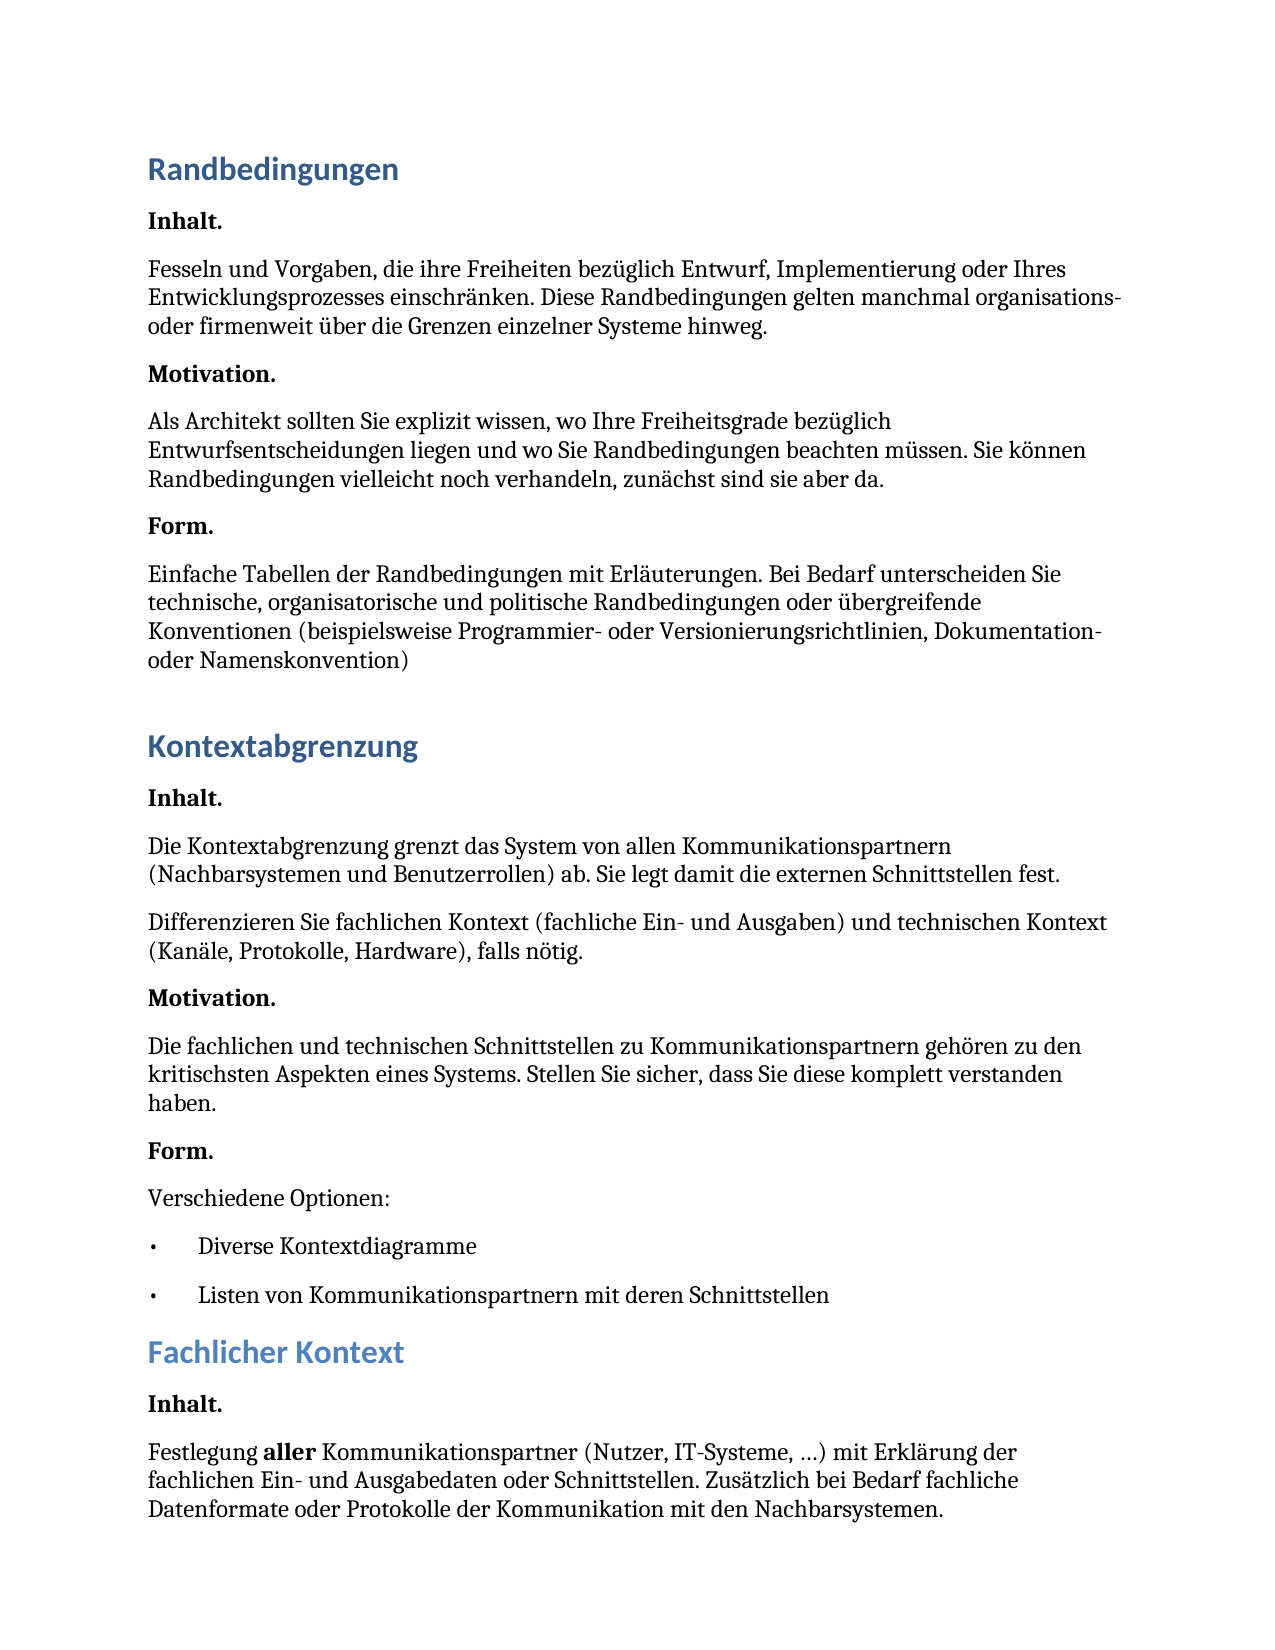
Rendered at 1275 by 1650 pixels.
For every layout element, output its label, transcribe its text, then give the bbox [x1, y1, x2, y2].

subtitle Randbedingungen [148, 148, 1127, 188]
text Die fachlichen und technischen Schnittstellen zu Kommunikationspartnern gehören zu den kritischsten Aspekten eines Systems. Stellen Sie sicher, dass Sie diese komplett verstanden haben. [148, 1032, 1127, 1118]
text Festlegung aller Kommunikationspartner (Nutzer, IT-Systeme, …) mit Erklärung der fachlichen Ein- und Ausgabedaten oder Schnittstellen. Zusätzlich bei Bedarf fachliche Datenformate oder Protokolle der Kommunikation mit den Nachbarsystemen. [148, 1438, 1127, 1524]
text Differenzieren Sie fachlichen Kontext (fachliche Ein- und Ausgaben) und technischen Kontext (Kanäle, Protokolle, Hardware), falls nötig. [148, 908, 1127, 965]
subtitle Fachlicher Kontext [148, 1331, 1127, 1371]
text Inhalt. [148, 784, 1127, 813]
text Motivation. [148, 359, 1127, 388]
text Inhalt. [148, 1390, 1127, 1419]
list Diverse Kontextdiagramme [148, 1232, 1127, 1260]
text Inhalt. [148, 207, 1127, 236]
text Motivation. [148, 984, 1127, 1013]
list Listen von Kommunikationspartnern mit deren Schnittstellen [148, 1281, 1127, 1310]
text Die Kontextabgrenzung grenzt das System von allen Kommunikationspartnern (Nachbarsystemen und Benutzerrollen) ab. Sie legt damit die externen Schnittstellen fest. [148, 832, 1127, 889]
subtitle Kontextabgrenzung [148, 724, 1127, 765]
text Einfache Tabellen der Randbedingungen mit Erläuterungen. Bei Bedarf unterscheiden Sie technische, organisatorische und politische Randbedingungen oder übergreifende Konventionen (beispielsweise Programmier- oder Versionierungsrichtlinien, Dokumentation- oder Namenskonvention) [148, 559, 1127, 674]
text Als Architekt sollten Sie explizit wissen, wo Ihre Freiheitsgrade bezüglich Entwurfsentscheidungen liegen und wo Sie Randbedingungen beachten müssen. Sie können Randbedingungen vielleicht noch verhandeln, zunächst sind sie aber da. [148, 407, 1127, 493]
text Form. [148, 1137, 1127, 1165]
text Form. [148, 512, 1127, 541]
text Verschiedene Optionen: [148, 1184, 1127, 1213]
